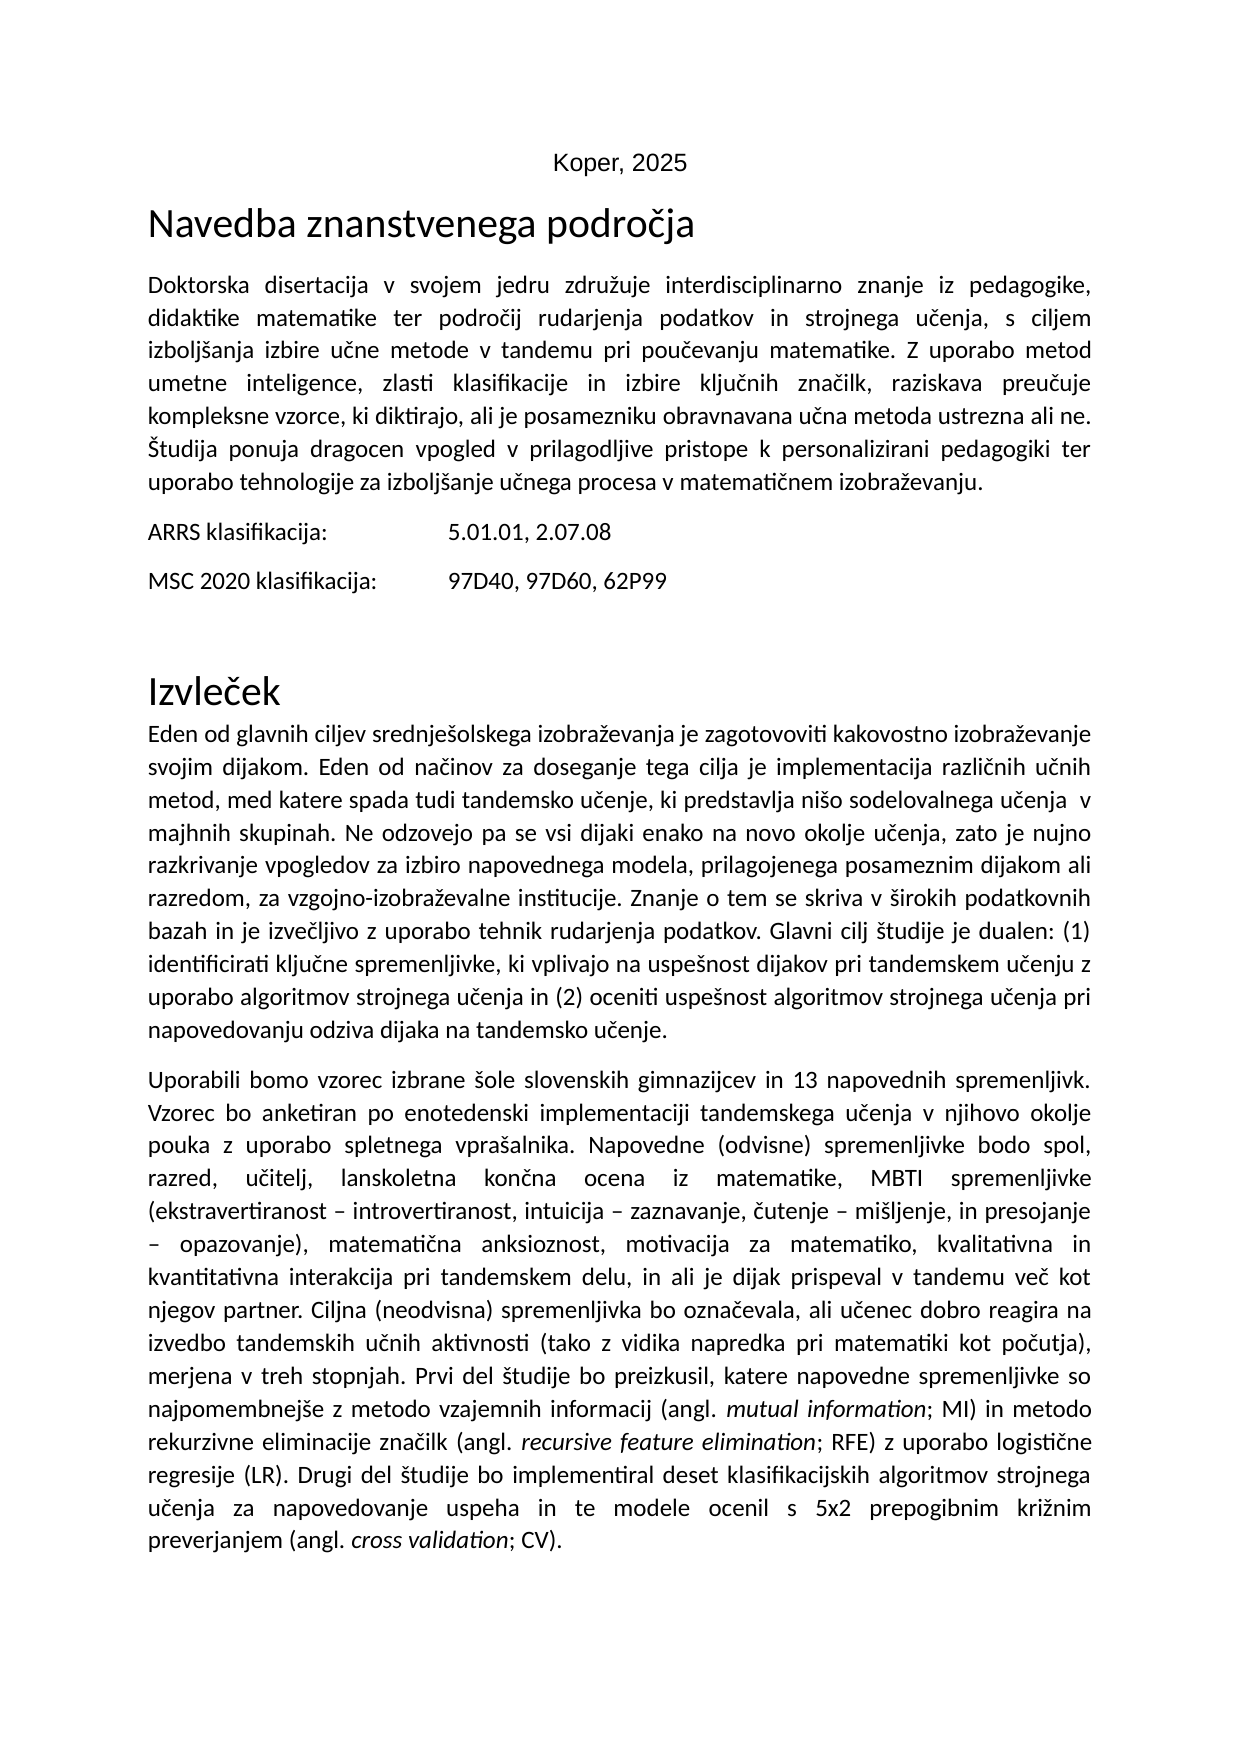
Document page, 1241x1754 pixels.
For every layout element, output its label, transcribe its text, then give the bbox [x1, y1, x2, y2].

text Uporabili bomo vzorec izbrane šole slovenskih gimnazijcev in 13 napovednih spremenljivk. Vzorec bo anketiran po enotedenski implementaciji tandemskega učenja v njihovo okolje pouka z uporabo spletnega vprašalnika. Napovedne (odvisne) spremenljivke bodo spol, razred, učitelj, lanskoletna končna ocena iz matematike, MBTI spremenljivke (ekstravertiranost – introvertiranost, intuicija – zaznavanje, čutenje – mišljenje, in presojanje – opazovanje), matematična anksioznost, motivacija za matematiko, kvalitativna in kvantitativna interakcija pri tandemskem delu, in ali je dijak prispeval v tandemu več kot njegov partner. Ciljna (neodvisna) spremenljivka bo označevala, ali učenec dobro reagira na izvedbo tandemskih učnih aktivnosti (tako z vidika napredka pri matematiki kot počutja), merjena v treh stopnjah. Prvi del študije bo preizkusil, katere napovedne spremenljivke so najpomembnejše z metodo vzajemnih informacij (angl. mutual information; MI) in metodo rekurzivne eliminacije značilk (angl. recursive feature elimination; RFE) z uporabo logistične regresije (LR). Drugi del študije bo implementiral deset klasifikacijskih algoritmov strojnega učenja za napovedovanje uspeha in te modele ocenil s 5x2 prepogibnim križnim preverjanjem (angl. cross validation; CV). [148, 1064, 1093, 1555]
text Koper, 2025 [148, 148, 1093, 176]
text ARRS klasifikacija: 5.01.01, 2.07.08 [148, 516, 1093, 546]
text Navedba znanstvenega področja [148, 197, 1093, 248]
text Doktorska disertacija v svojem jedru združuje interdisciplinarno znanje iz pedagogike, didaktike matematike ter področij rudarjenja podatkov in strojnega učenja, s ciljem izboljšanja izbire učne metode v tandemu pri poučevanju matematike. Z uporabo metod umetne inteligence, zlasti klasifikacije in izbire ključnih značilk, raziskava preučuje kompleksne vzorce, ki diktirajo, ali je posamezniku obravnavana učna metoda ustrezna ali ne. Študija ponuja dragocen vpogled v prilagodljive pristope k personalizirani pedagogiki ter uporabo tehnologije za izboljšanje učnega procesa v matematičnem izobraževanju. [148, 269, 1093, 497]
text Izvleček Eden od glavnih ciljev srednješolskega izobraževanja je zagotovoviti kakovostno izobraževanje svojim dijakom. Eden od načinov za doseganje tega cilja je implementacija različnih učnih metod, med katere spada tudi tandemsko učenje, ki predstavlja nišo sodelovalnega učenja v majhnih skupinah. Ne odzovejo pa se vsi dijaki enako na novo okolje učenja, zato je nujno razkrivanje vpogledov za izbiro napovednega modela, prilagojenega posameznim dijakom ali razredom, za vzgojno-izobraževalne institucije. Znanje o tem se skriva v širokih podatkovnih bazah in je izvečljivo z uporabo tehnik rudarjenja podatkov. Glavni cilj študije je dualen: (1) identificirati ključne spremenljivke, ki vplivajo na uspešnost dijakov pri tandemskem učenju z uporabo algoritmov strojnega učenja in (2) oceniti uspešnost algoritmov strojnega učenja pri napovedovanju odziva dijaka na tandemsko učenje. [148, 665, 1093, 1045]
text MSC 2020 klasifikacija: 97D40, 97D60, 62P99 [148, 566, 1093, 596]
